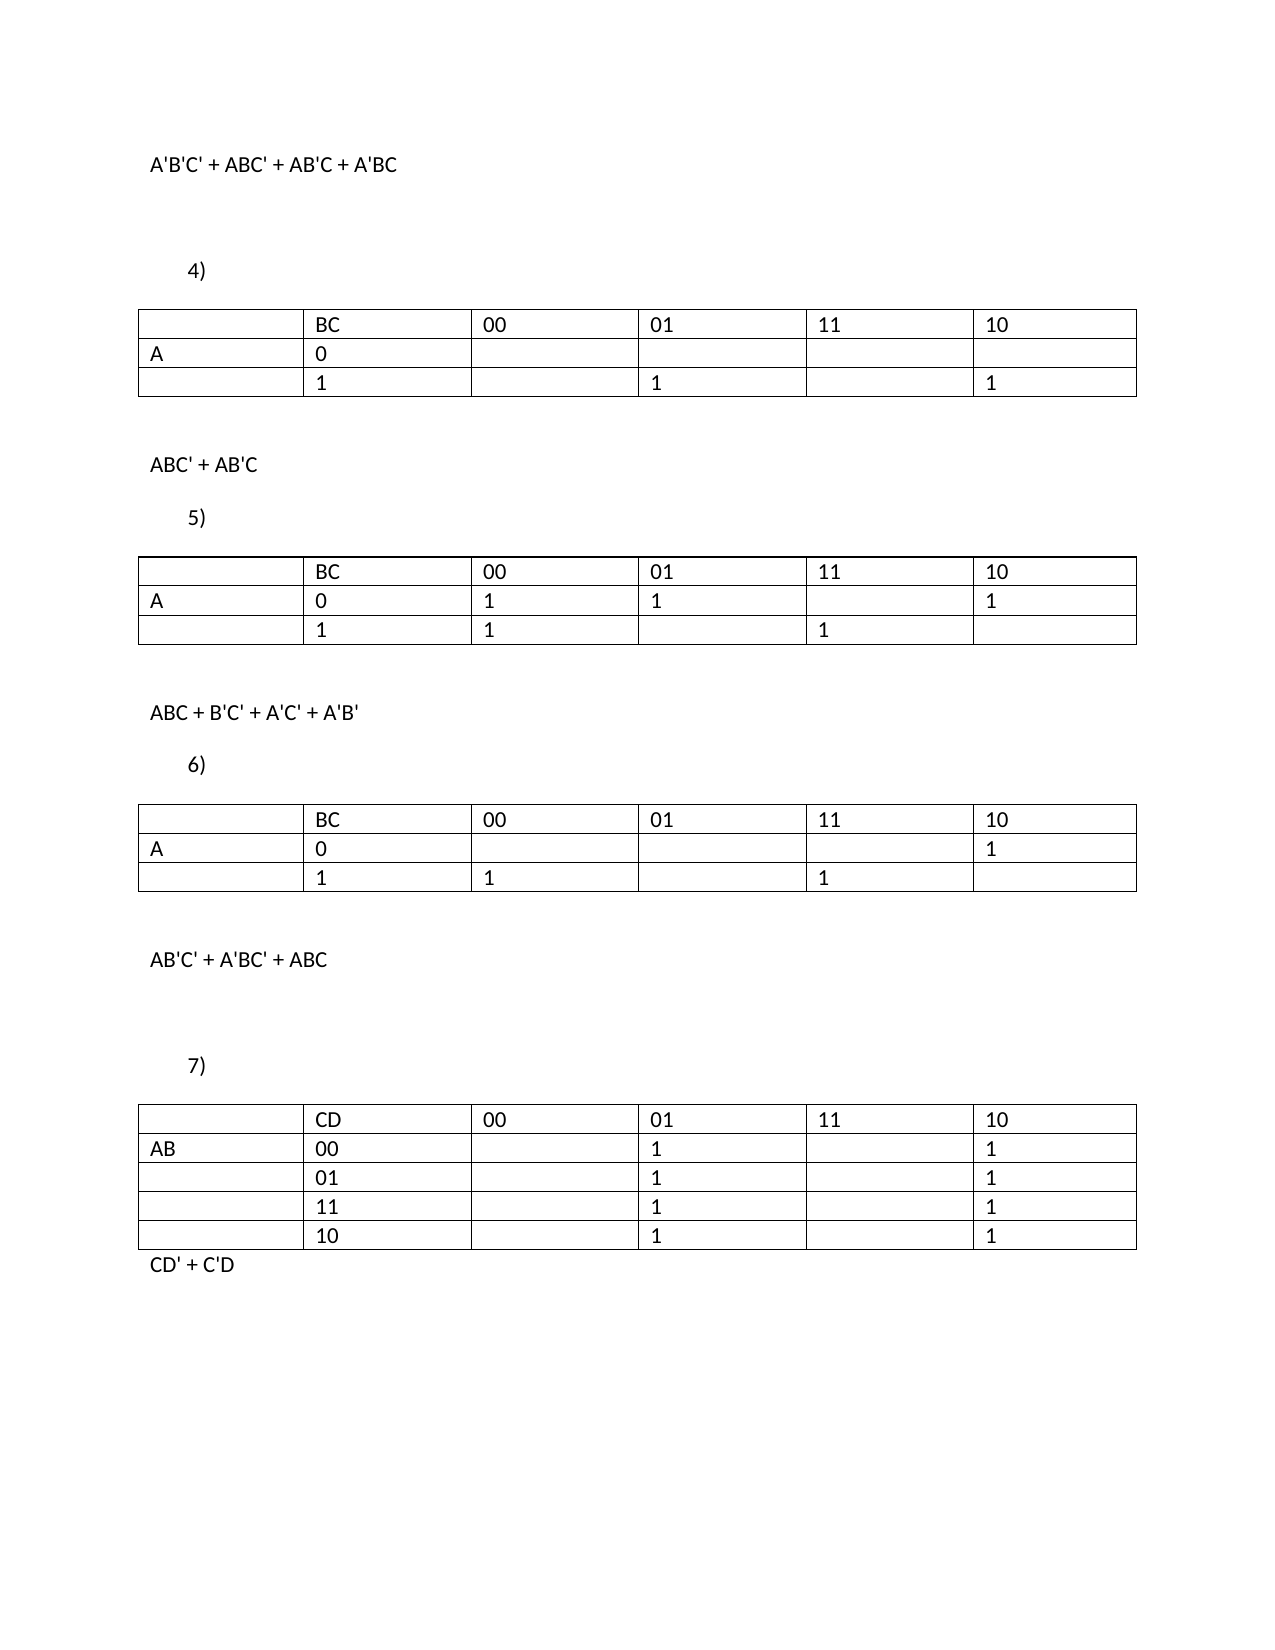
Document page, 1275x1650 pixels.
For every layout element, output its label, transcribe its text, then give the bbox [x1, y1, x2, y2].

table_cell 1 [639, 368, 806, 396]
table_header 01 [639, 558, 806, 585]
table_cell 11 [304, 1192, 471, 1220]
text AB'C' + A'BC' + ABC [150, 945, 1125, 973]
table_cell [139, 863, 303, 891]
table_cell 0 [304, 586, 471, 614]
table_cell [807, 834, 973, 862]
table_header 10 [974, 310, 1136, 338]
table_cell [639, 339, 806, 367]
table_cell [472, 339, 638, 367]
table_header 00 [472, 1105, 638, 1133]
table_cell [807, 1192, 973, 1220]
table_cell 1 [304, 863, 471, 891]
table_header [139, 558, 303, 585]
table_cell 1 [472, 863, 638, 891]
table_header 00 [472, 558, 638, 585]
table_header 00 [472, 310, 638, 338]
table_cell 1 [639, 1192, 806, 1220]
table_cell [807, 1221, 973, 1249]
table_cell 1 [974, 1221, 1136, 1249]
table_header 01 [639, 1105, 806, 1133]
table_cell [807, 339, 973, 367]
table_header 00 [472, 805, 638, 833]
table_cell 1 [304, 616, 471, 643]
table_header 10 [974, 805, 1136, 833]
table_cell 1 [974, 834, 1136, 862]
table_cell [807, 586, 973, 614]
table_cell 1 [974, 1163, 1136, 1191]
table_cell 1 [304, 368, 471, 396]
table_cell 1 [639, 586, 806, 614]
table_cell [472, 1221, 638, 1249]
table_cell [139, 368, 303, 396]
table_cell 0 [304, 834, 471, 862]
table_header 11 [807, 1105, 973, 1133]
table_cell A [139, 339, 303, 367]
text ABC' + AB'C [150, 450, 1125, 478]
table_cell [472, 1134, 638, 1162]
table_cell [139, 1192, 303, 1220]
table_cell [139, 616, 303, 643]
table_cell 00 [304, 1134, 471, 1162]
table_header [139, 1105, 303, 1133]
table_cell 1 [639, 1163, 806, 1191]
table_header BC [304, 310, 471, 338]
table_header 01 [639, 805, 806, 833]
table_cell [139, 1163, 303, 1191]
table_cell [974, 339, 1136, 367]
table_cell [639, 834, 806, 862]
text ABC + B'C' + A'C' + A'B' [150, 698, 1125, 726]
table_cell [639, 863, 806, 891]
table_header 11 [807, 805, 973, 833]
table_cell 10 [304, 1221, 471, 1249]
table_cell 01 [304, 1163, 471, 1191]
table_cell A [139, 834, 303, 862]
table_cell 0 [304, 339, 471, 367]
table_header 10 [974, 1105, 1136, 1133]
table_cell 1 [472, 616, 638, 643]
table_cell 1 [974, 1192, 1136, 1220]
table_cell [807, 368, 973, 396]
text CD' + C'D [150, 1250, 1125, 1278]
table_header BC [304, 558, 471, 585]
table_cell 1 [807, 616, 973, 643]
table_cell [472, 1163, 638, 1191]
table_cell [639, 616, 806, 643]
table_header BC [304, 805, 471, 833]
table_cell A [139, 586, 303, 614]
table_header CD [304, 1105, 471, 1133]
table_cell [974, 616, 1136, 643]
table_header 01 [639, 310, 806, 338]
table_cell 1 [974, 586, 1136, 614]
table_cell 1 [639, 1134, 806, 1162]
table_cell [472, 1192, 638, 1220]
text A'B'C' + ABC' + AB'C + A'BC [150, 150, 1125, 178]
table_header 11 [807, 558, 973, 585]
table_cell [139, 1221, 303, 1249]
table_cell [472, 834, 638, 862]
table_cell 1 [639, 1221, 806, 1249]
table_cell 1 [807, 863, 973, 891]
table_cell 1 [472, 586, 638, 614]
table_cell [974, 863, 1136, 891]
table_header 11 [807, 310, 973, 338]
table_header [139, 310, 303, 338]
table_cell 1 [974, 1134, 1136, 1162]
table_cell [807, 1134, 973, 1162]
table_header 10 [974, 558, 1136, 585]
table_cell [807, 1163, 973, 1191]
table_cell [472, 368, 638, 396]
table_cell 1 [974, 368, 1136, 396]
table_header [139, 805, 303, 833]
table_cell AB [139, 1134, 303, 1162]
